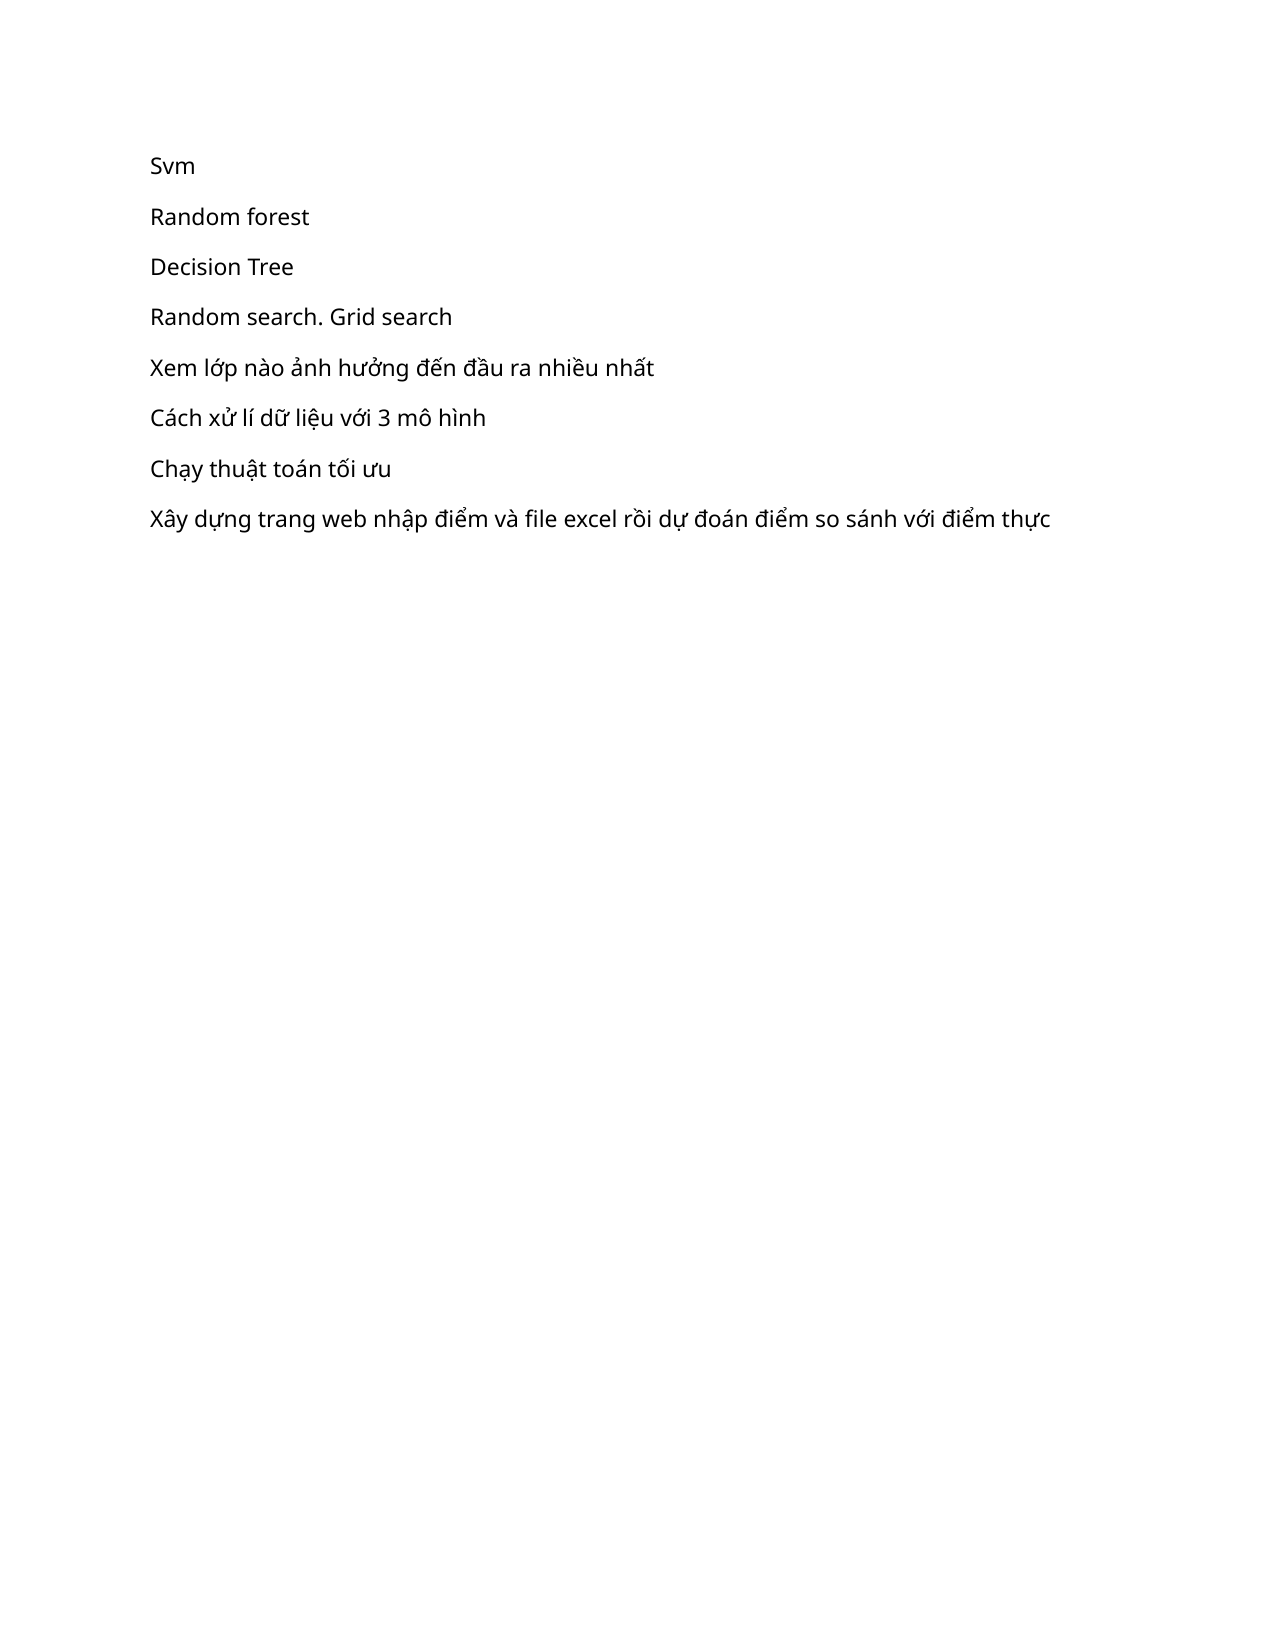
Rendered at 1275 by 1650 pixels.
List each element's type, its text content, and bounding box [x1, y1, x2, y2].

text Decision Tree [150, 251, 1125, 282]
text Random search. Grid search [150, 301, 1125, 332]
text Xây dựng trang web nhập điểm và file excel rồi dự đoán điểm so sánh với điểm thực [150, 503, 1125, 534]
text Xem lớp nào ảnh hưởng đến đầu ra nhiều nhất [150, 352, 1125, 383]
text Cách xử lí dữ liệu với 3 mô hình [150, 402, 1125, 433]
text Chạy thuật toán tối ưu [150, 452, 1125, 484]
text Random forest [150, 200, 1125, 232]
text Svm [150, 150, 1125, 181]
